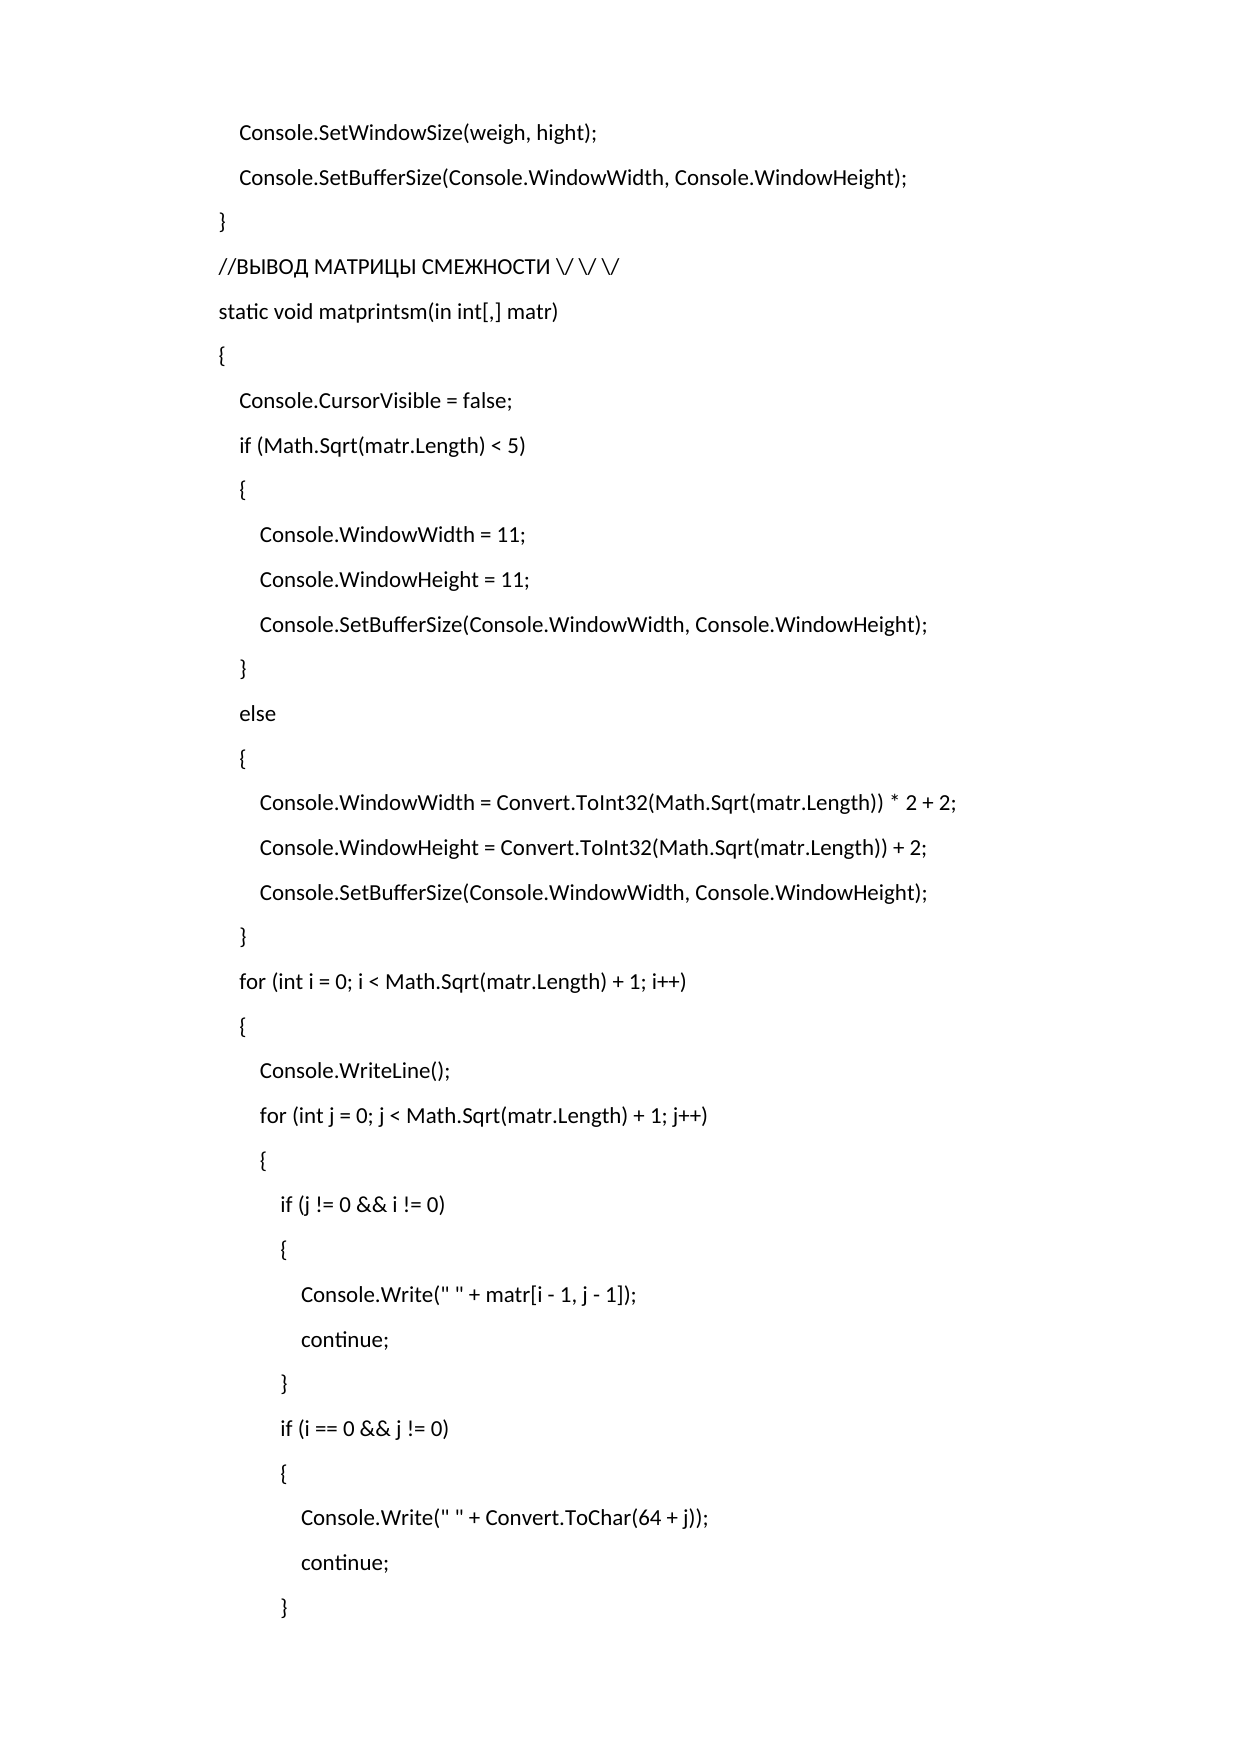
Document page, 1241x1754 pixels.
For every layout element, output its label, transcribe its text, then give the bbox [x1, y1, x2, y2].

text continue; [177, 1548, 1152, 1576]
text for (int i = 0; i < Math.Sqrt(matr.Length) + 1; i++) [177, 967, 1152, 995]
text static void matprintsm(in int[,] matr) [177, 297, 1152, 325]
text } [177, 1369, 1152, 1397]
text { [177, 1459, 1152, 1487]
text } [177, 207, 1152, 236]
text Console.Write(" " + Convert.ToChar(64 + j)); [177, 1503, 1152, 1531]
text Console.SetWindowSize(weigh, hight); [177, 118, 1152, 146]
text if (Math.Sqrt(matr.Length) < 5) [177, 431, 1152, 459]
text { [177, 342, 1152, 369]
text { [177, 744, 1152, 772]
text } [177, 654, 1152, 682]
text Console.WindowHeight = 11; [177, 565, 1152, 593]
text continue; [177, 1325, 1152, 1353]
text } [177, 922, 1152, 951]
text if (j != 0 && i != 0) [177, 1191, 1152, 1219]
text //ВЫВОД МАТРИЦЫ СМЕЖНОСТИ \/ \/ \/ [177, 252, 1152, 280]
text { [177, 476, 1152, 504]
text } [177, 1593, 1152, 1621]
text for (int j = 0; j < Math.Sqrt(matr.Length) + 1; j++) [177, 1101, 1152, 1129]
text { [177, 1146, 1152, 1174]
text { [177, 1235, 1152, 1263]
text { [177, 1012, 1152, 1040]
text Console.SetBufferSize(Console.WindowWidth, Console.WindowHeight); [177, 878, 1152, 906]
text Console.Write(" " + matr[i - 1, j - 1]); [177, 1280, 1152, 1308]
text Console.WindowHeight = Convert.ToInt32(Math.Sqrt(matr.Length)) + 2; [177, 833, 1152, 861]
text Console.WriteLine(); [177, 1057, 1152, 1084]
text Console.WindowWidth = 11; [177, 520, 1152, 548]
text if (i == 0 && j != 0) [177, 1414, 1152, 1442]
text Console.CursorVisible = false; [177, 386, 1152, 414]
text else [177, 699, 1152, 727]
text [177, 163, 1152, 191]
text Console.SetBufferSize(Console.WindowWidth, Console.WindowHeight); [177, 610, 1152, 638]
text Console.WindowWidth = Convert.ToInt32(Math.Sqrt(matr.Length)) * 2 + 2; [177, 788, 1152, 816]
